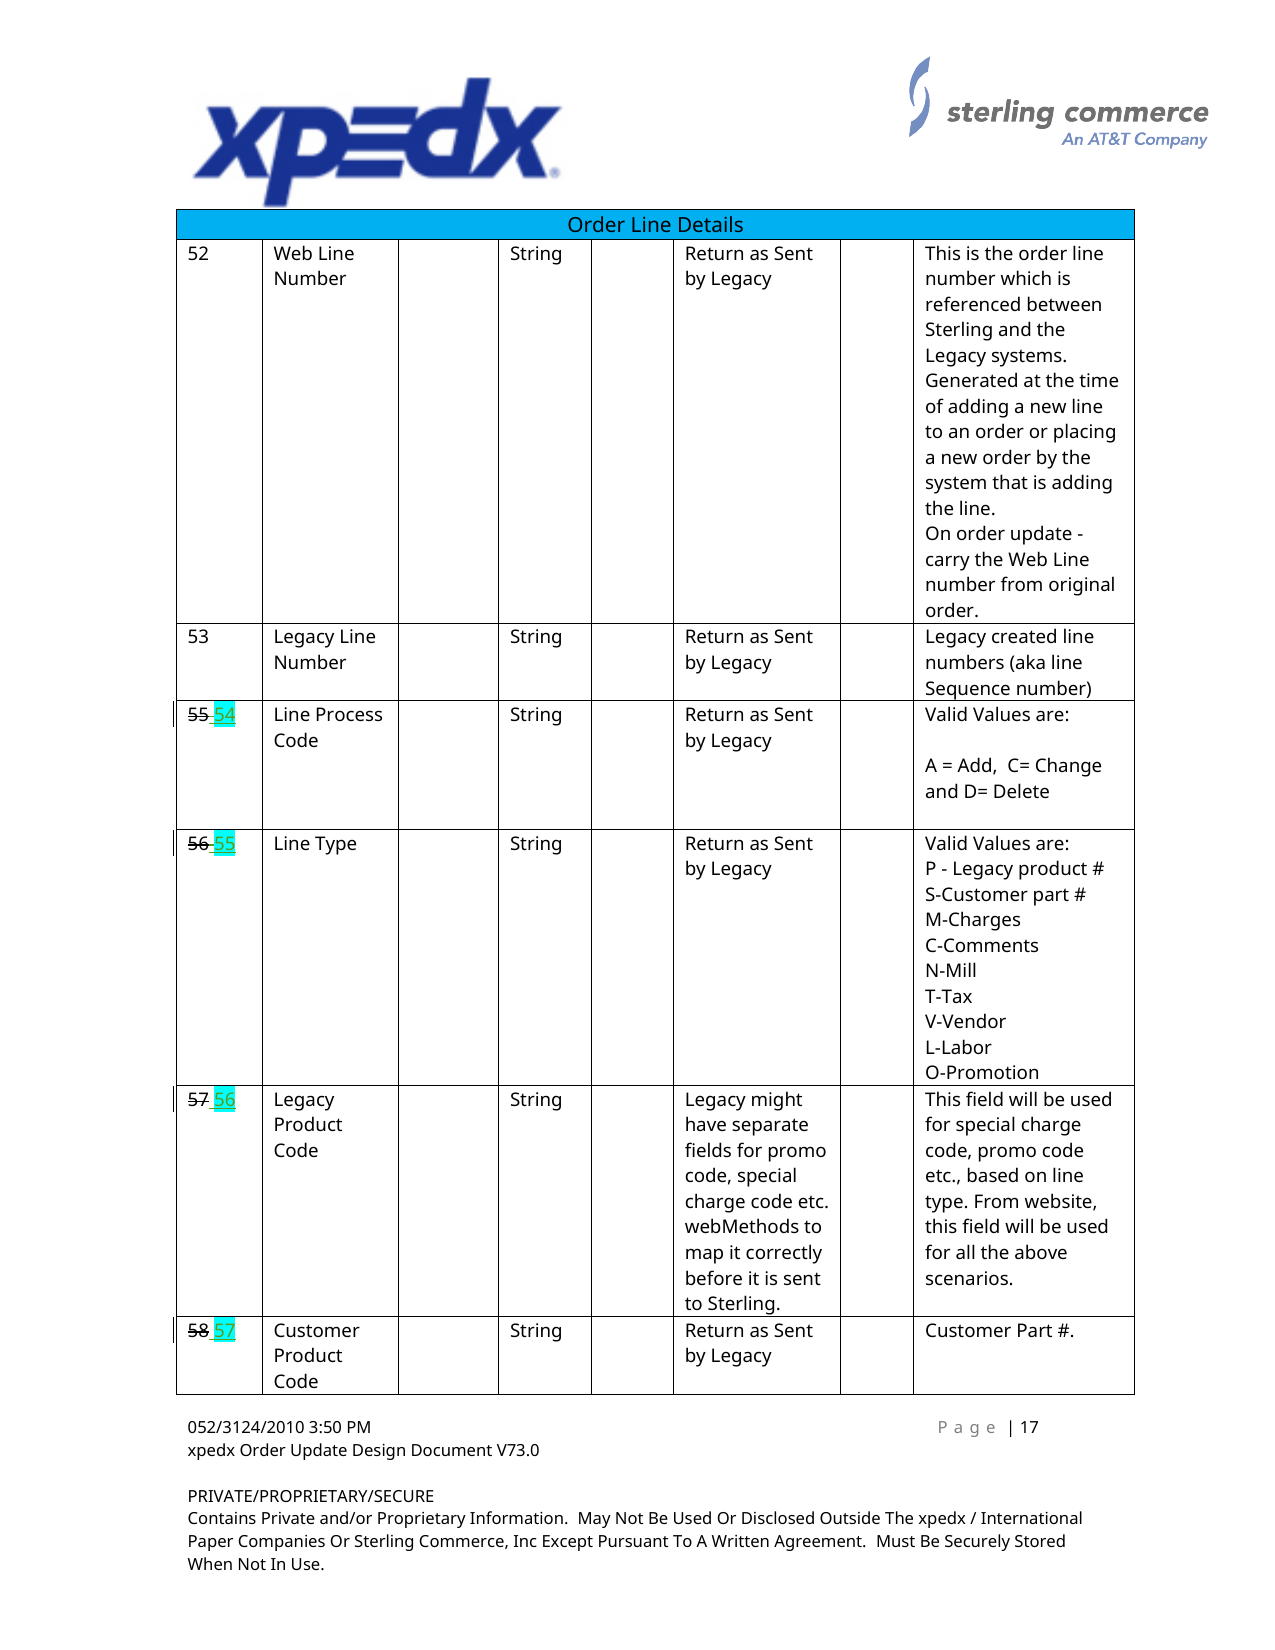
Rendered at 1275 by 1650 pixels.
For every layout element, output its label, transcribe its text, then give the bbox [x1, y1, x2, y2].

table_cell String [499, 240, 591, 623]
table_cell 58 [177, 1317, 262, 1393]
table_cell Web Line Number [263, 240, 398, 623]
table_cell [399, 240, 498, 623]
table_cell [399, 1317, 498, 1393]
table_cell [592, 1086, 673, 1316]
table_cell 57 [177, 1086, 262, 1316]
table_cell Legacy might have separate fields for promo code, special charge code etc. webMethods to map it correctly before it is sent to Sterling. [674, 1086, 840, 1316]
table_cell Legacy Line Number [263, 624, 398, 700]
table_header Order Line Details [177, 210, 1134, 239]
picture [908, 56, 1209, 149]
table_cell [841, 624, 913, 700]
table_cell 52 [177, 240, 262, 623]
table_cell [592, 624, 673, 700]
table_cell String [499, 624, 591, 700]
table_cell [841, 1317, 913, 1393]
table_cell [399, 830, 498, 1085]
table_cell String [499, 830, 591, 1085]
table_cell String [499, 1317, 591, 1393]
table_cell Return as Sent by Legacy [674, 830, 840, 1085]
table_cell String [499, 701, 591, 829]
table_cell [841, 1086, 913, 1316]
table_cell [399, 1086, 498, 1316]
table_cell Return as Sent by Legacy [674, 701, 840, 829]
table_cell Line Process Code [263, 701, 398, 829]
table_cell Line Type [263, 830, 398, 1085]
table_cell [592, 830, 673, 1085]
table_cell This field will be used for special charge code, promo code etc., based on line type. From website, this field will be used for all the above scenarios. [914, 1086, 1134, 1316]
table_cell Valid Values are: P - Legacy product # S-Customer part # M-Charges C-Comments N-Mill T-Tax V-Vendor L-Labor O-Promotion [914, 830, 1134, 1085]
table_cell [841, 240, 913, 623]
picture [187, 75, 600, 209]
table_cell 56 [177, 830, 262, 1085]
table_cell 53 [177, 624, 262, 700]
table_cell Return as Sent by Legacy [674, 624, 840, 700]
table_cell Return as Sent by Legacy [674, 240, 840, 623]
table_cell [592, 701, 673, 829]
table_cell Legacy created line numbers (aka line Sequence number) [914, 624, 1134, 700]
table_cell 55 [177, 701, 262, 829]
table_cell [592, 240, 673, 623]
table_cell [674, 1317, 840, 1393]
table_cell [841, 830, 913, 1085]
table_cell Legacy Product Code [263, 1086, 398, 1316]
table_cell Customer Part #. [914, 1317, 1134, 1393]
table_cell This is the order line number which is referenced between Sterling and the Legacy systems. Generated at the time of adding a new line to an order or placing a new order by the system that is adding the line. On order update - carry the Web Line number from original order. [914, 240, 1134, 623]
table_cell Customer Product Code [263, 1317, 398, 1393]
table_cell [841, 701, 913, 829]
table_cell Valid Values are: A = Add, C= Change and D= Delete [914, 701, 1134, 829]
table_cell String [499, 1086, 591, 1316]
table_cell [592, 1317, 673, 1393]
table_cell [399, 701, 498, 829]
table_cell [399, 624, 498, 700]
